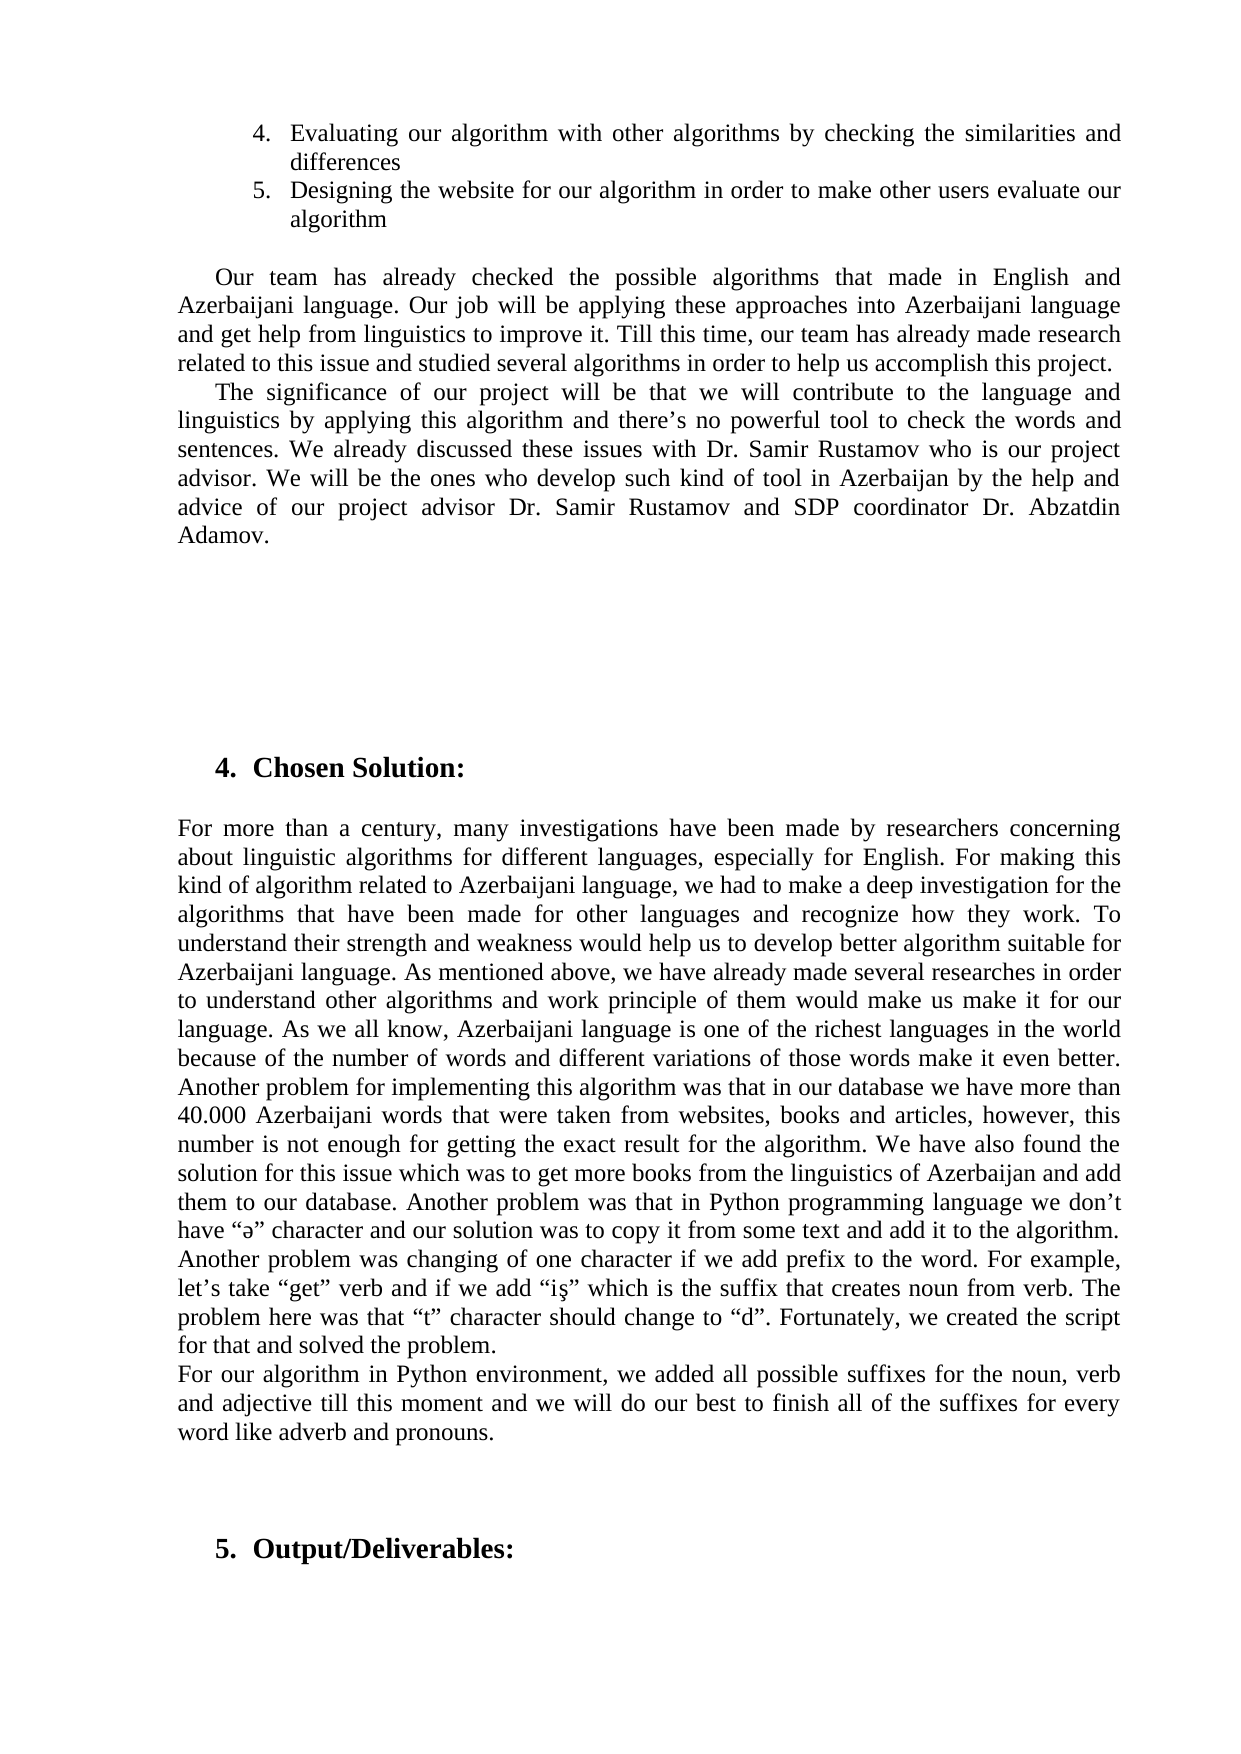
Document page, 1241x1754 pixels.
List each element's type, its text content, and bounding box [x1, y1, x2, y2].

text The significance of our project will be that we will contribute to the language and linguistics by applying this algorithm and there’s no powerful tool to check the words and sentences. We already discussed these issues with Dr. Samir Rustamov who is our project advisor. We will be the ones who develop such kind of tool in Azerbaijan by the help and advice of our project advisor Dr. Samir Rustamov and SDP coordinator Dr. Abzatdin Adamov. [177, 377, 1122, 549]
list Chosen Solution: [215, 751, 1122, 784]
text For more than a century, many investigations have been made by researchers concerning about linguistic algorithms for different languages, especially for English. For making this kind of algorithm related to Azerbaijani language, we had to make a deep investigation for the algorithms that have been made for other languages and recognize how they work. To understand their strength and weakness would help us to develop better algorithm suitable for Azerbaijani language. As mentioned above, we have already made several researches in order to understand other algorithms and work principle of them would make us make it for our language. As we all know, Azerbaijani language is one of the richest languages in the world because of the number of words and different variations of those words make it even better. Another problem for implementing this algorithm was that in our database we have more than 40.000 Azerbaijani words that were taken from websites, books and articles, however, this number is not enough for getting the exact result for the algorithm. We have also found the solution for this issue which was to get more books from the linguistics of Azerbaijan and add them to our database. Another problem was that in Python programming language we don’t have “ə” character and our solution was to copy it from some text and add it to the algorithm. Another problem was changing of one character if we add prefix to the word. For example, let’s take “get” verb and if we add “iş” which is the suffix that creates noun from verb. The problem here was that “t” character should change to “d”. Fortunately, we created the script for that and solved the problem. [177, 813, 1122, 1359]
list Evaluating our algorithm with other algorithms by checking the similarities and differences [252, 118, 1122, 176]
text Our team has already checked the possible algorithms that made in English and Azerbaijani language. Our job will be applying these approaches into Azerbaijani language and get help from linguistics to improve it. Till this time, our team has already made research related to this issue and studied several algorithms in order to help us accomplish this project. [177, 262, 1122, 377]
text For our algorithm in Python environment, we added all possible suffixes for the noun, verb and adjective till this moment and we will do our best to finish all of the suffixes for every word like adverb and pronouns. [177, 1359, 1122, 1445]
list Designing the website for our algorithm in order to make other users evaluate our algorithm [252, 176, 1122, 233]
list Output/Deliverables: [215, 1532, 1122, 1565]
